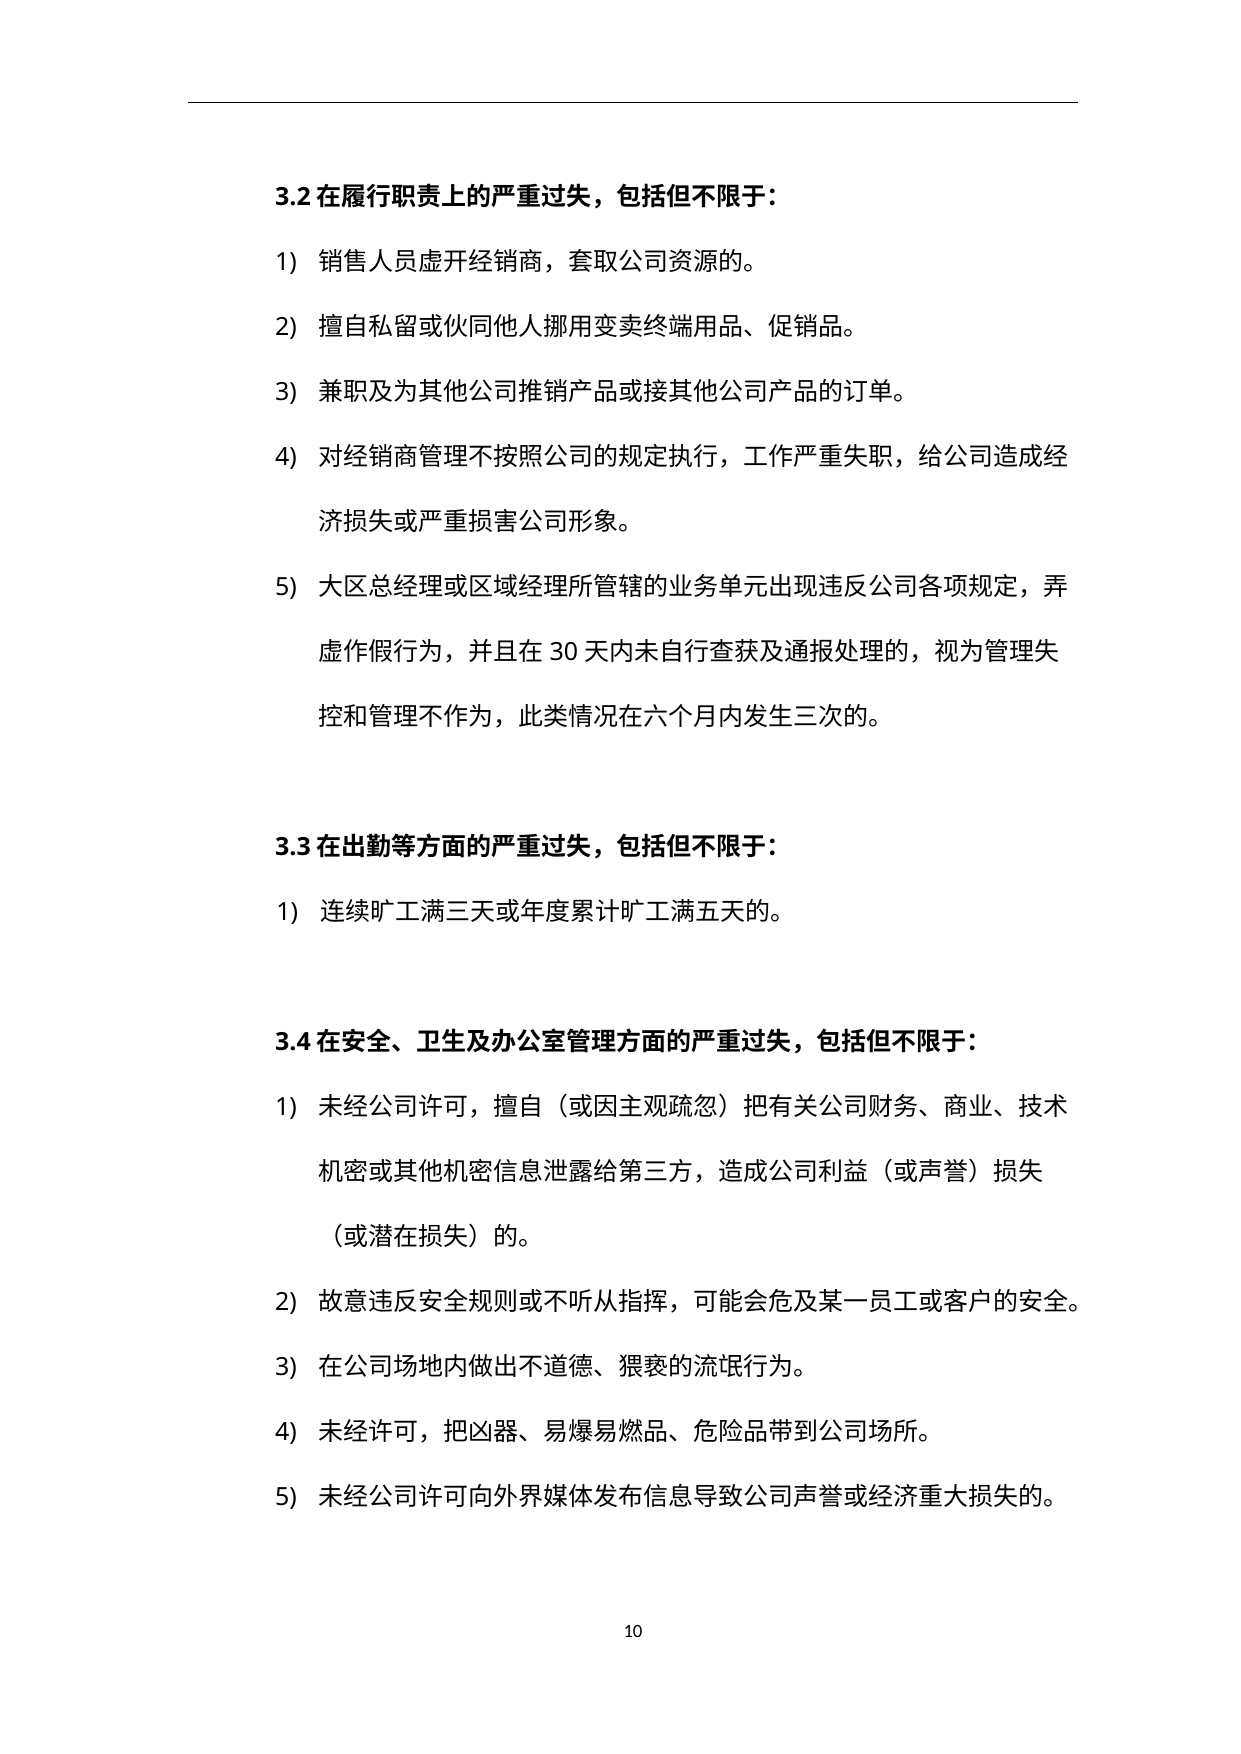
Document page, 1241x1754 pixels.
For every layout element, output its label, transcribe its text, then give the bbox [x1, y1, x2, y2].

text 3.3在出勤等方面的严重过失，包括但不限于： [231, 812, 1078, 877]
list 兼职及为其他公司推销产品或接其他公司产品的订单。 [275, 357, 1078, 422]
list 在公司场地内做出不道德、猥亵的流氓行为。 [275, 1332, 1078, 1397]
list 连续旷工满三天或年度累计旷工满五天的。 [276, 877, 1078, 942]
list 故意违反安全规则或不听从指挥，可能会危及某一员工或客户的安全。 [275, 1267, 1078, 1332]
list 未经公司许可，擅自（或因主观疏忽）把有关公司财务、商业、技术机密或其他机密信息泄露给第三方，造成公司利益（或声誉）损失（或潜在损失）的。 [275, 1072, 1078, 1267]
text 3.4在安全、卫生及办公室管理方面的严重过失，包括但不限于： [231, 1007, 1078, 1072]
list 未经公司许可向外界媒体发布信息导致公司声誉或经济重大损失的。 [275, 1462, 1078, 1527]
list 大区总经理或区域经理所管辖的业务单元出现违反公司各项规定，弄虚作假行为，并且在 30 天内未自行查获及通报处理的，视为管理失控和管理不作为，此类情况在六个月内发生三次的。 [275, 552, 1078, 747]
list 擅自私留或伙同他人挪用变卖终端用品、促销品。 [275, 292, 1078, 357]
list 销售人员虚开经销商，套取公司资源的。 [275, 227, 1078, 292]
list 未经许可，把凶器、易爆易燃品、危险品带到公司场所。 [275, 1397, 1078, 1462]
text 3.2在履行职责上的严重过失，包括但不限于： [231, 162, 1078, 227]
list 对经销商管理不按照公司的规定执行，工作严重失职，给公司造成经济损失或严重损害公司形象。 [275, 422, 1078, 552]
